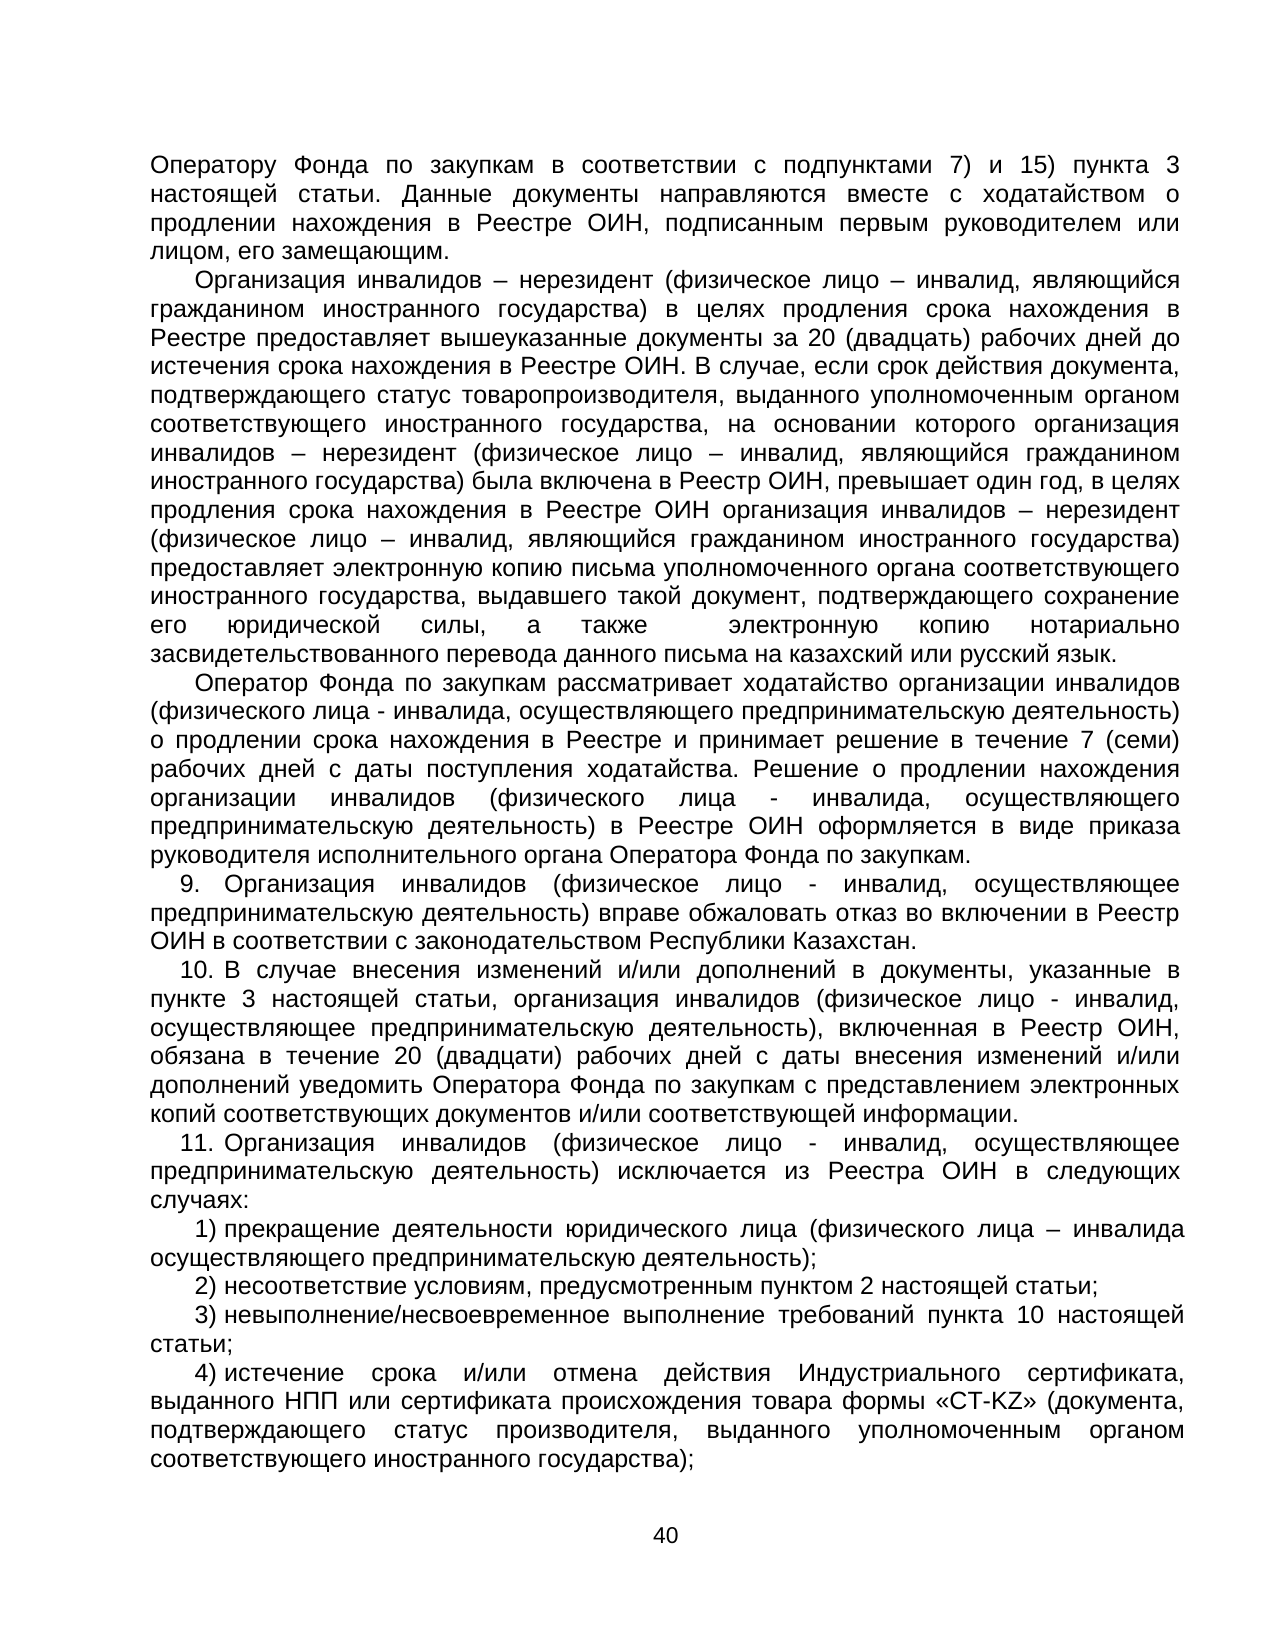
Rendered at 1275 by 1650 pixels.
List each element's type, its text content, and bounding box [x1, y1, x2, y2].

text Оператор Фонда по закупкам рассматривает ходатайство организации инвалидов (физического лица - инвалида, осуществляющего предпринимательскую деятельность) о продлении срока нахождения в Реестре и принимает решение в течение 7 (семи) рабочих дней с даты поступления ходатайства. Решение о продлении нахождения организации инвалидов (физического лица - инвалида, осуществляющего предпринимательскую деятельность) в Реестре ОИН оформляется в виде приказа руководителя исполнительного органа Оператора Фонда по закупкам. [150, 667, 1181, 869]
text Организация инвалидов – нерезидент (физическое лицо – инвалид, являющийся гражданином иностранного государства) в целях продления срока нахождения в Реестре предоставляет вышеуказанные документы за 20 (двадцать) рабочих дней до истечения срока нахождения в Реестре ОИН. В случае, если срок действия документа, подтверждающего статус товаропроизводителя, выданного уполномоченным органом соответствующего иностранного государства, на основании которого организация инвалидов – нерезидент (физическое лицо – инвалид, являющийся гражданином иностранного государства) была включена в Реестр ОИН, превышает один год, в целях продления срока нахождения в Реестре ОИН организация инвалидов – нерезидент (физическое лицо – инвалид, являющийся гражданином иностранного государства) предоставляет электронную копию письма уполномоченного органа соответствующего иностранного государства, выдавшего такой документ, подтверждающего сохранение его юридической силы, а также электронную копию нотариально засвидетельствованного перевода данного письма на казахский или русский язык. [150, 265, 1181, 667]
list несоответствие условиям, предусмотренным пунктом 2 настоящей статьи; [150, 1271, 1186, 1300]
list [150, 150, 1181, 265]
list невыполнение/несвоевременное выполнение требований пункта 10 настоящей статьи; [150, 1300, 1186, 1357]
list прекращение деятельности юридического лица (физического лица – инвалида осуществляющего предпринимательскую деятельность); [150, 1214, 1186, 1271]
list истечение срока и/или отмена действия Индустриального сертификата, выданного НПП или сертификата происхождения товара формы «CT-KZ» (документа, подтверждающего статус производителя, выданного уполномоченным органом соответствующего иностранного государства); [150, 1357, 1186, 1472]
list Организация инвалидов (физическое лицо - инвалид, осуществляющее предпринимательскую деятельность) исключается из Реестра ОИН в следующих случаях: [150, 1127, 1181, 1214]
list В случае внесения изменений и/или дополнений в документы, указанные в пункте 3 настоящей статьи, организация инвалидов (физическое лицо - инвалид, осуществляющее предпринимательскую деятельность), включенная в Реестр ОИН, обязана в течение 20 (двадцати) рабочих дней с даты внесения изменений и/или дополнений уведомить Оператора Фонда по закупкам с представлением электронных копий соответствующих документов и/или соответствующей информации. [150, 955, 1181, 1127]
list Организация инвалидов (физическое лицо - инвалид, осуществляющее предпринимательскую деятельность) вправе обжаловать отказ во включении в Реестр ОИН в соответствии с законодательством Республики Казахстан. [150, 869, 1181, 955]
